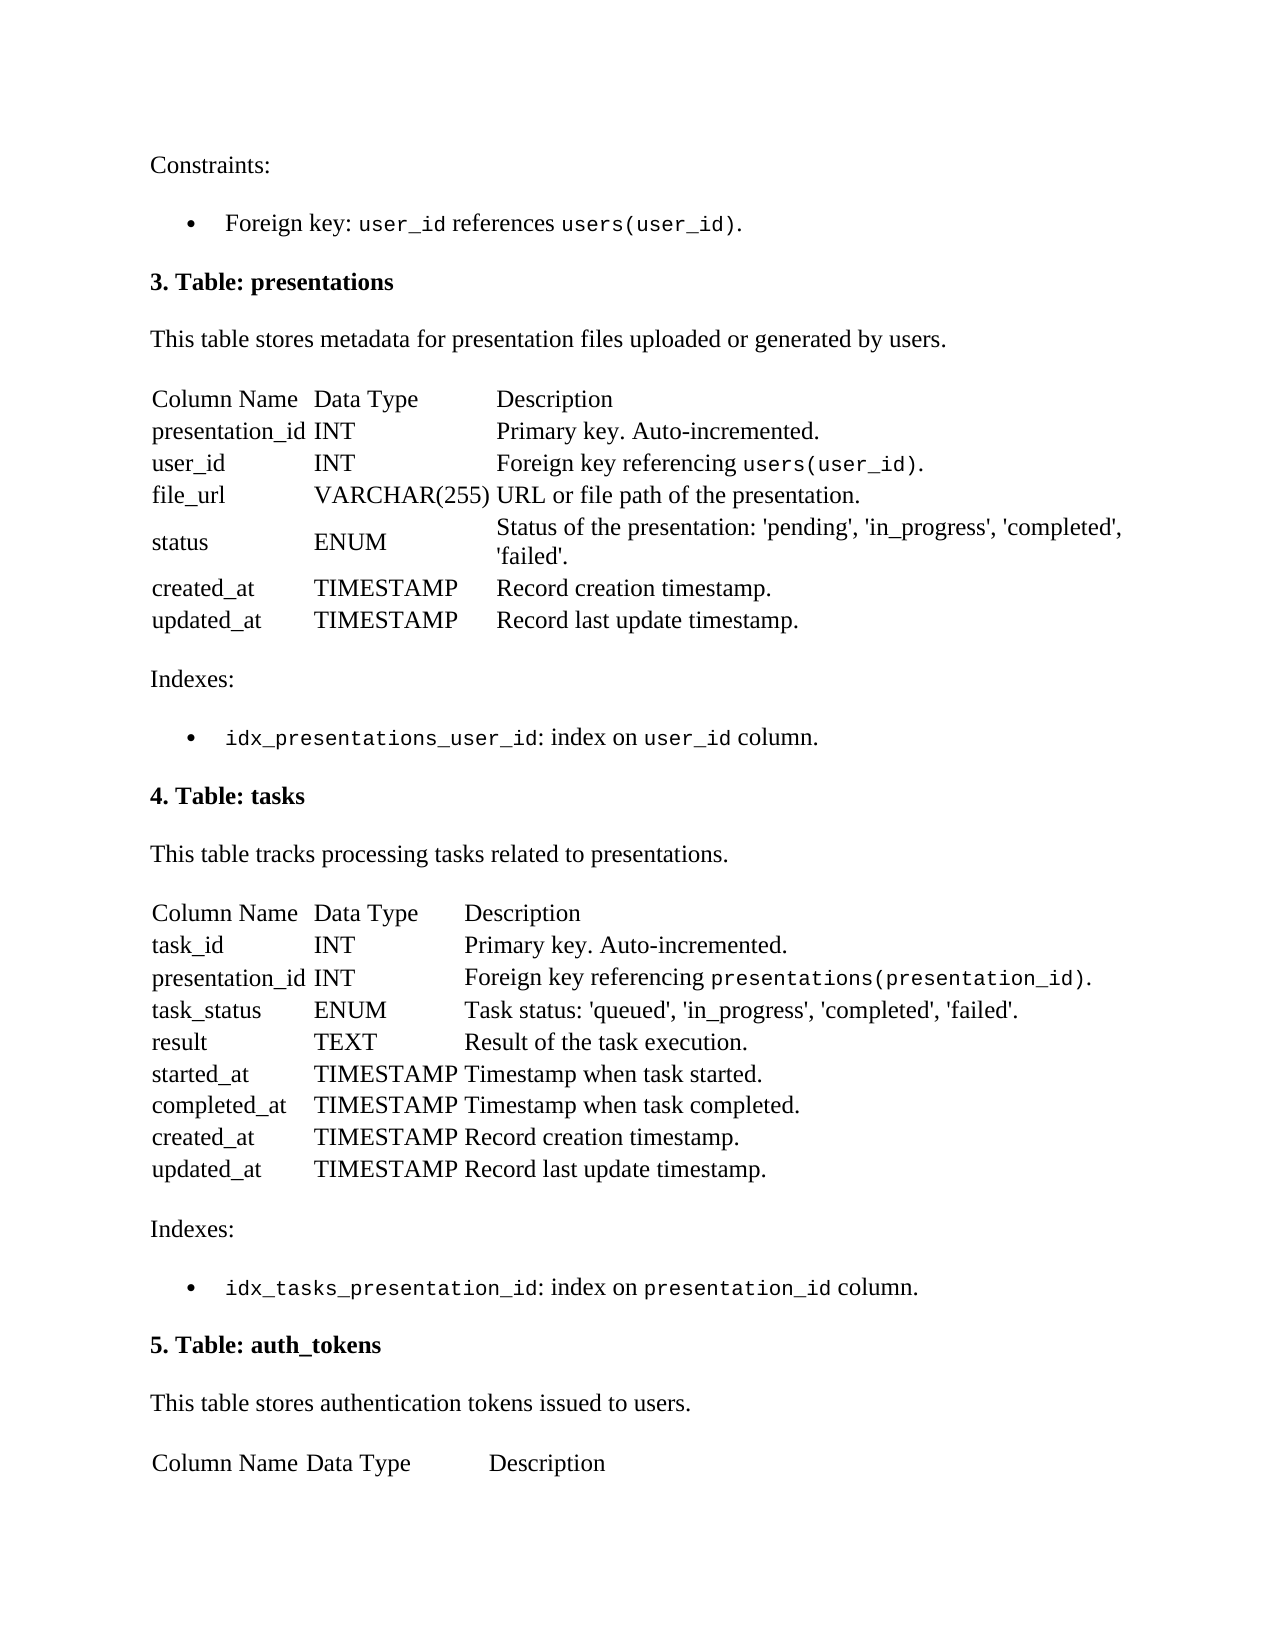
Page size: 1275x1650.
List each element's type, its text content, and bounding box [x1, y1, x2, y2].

table_cell Result of the task execution. [463, 1025, 1098, 1057]
table_cell updated_at [150, 603, 312, 635]
table_cell TIMESTAMP [312, 571, 494, 603]
table_cell URL or file path of the presentation. [495, 479, 1125, 511]
table_cell presentation_id [150, 414, 312, 446]
table_header Column Name [150, 383, 312, 414]
table_cell INT [312, 414, 494, 446]
table_cell Foreign key referencing presentations(presentation_id). [463, 961, 1098, 993]
table_cell TIMESTAMP [312, 1057, 463, 1089]
list idx_tasks_presentation_id: index on presentation_id column. [187, 1272, 1125, 1301]
table_cell Record last update timestamp. [495, 603, 1125, 635]
table_cell started_at [150, 1057, 312, 1089]
text This table stores authentication tokens issued to users. [150, 1388, 1125, 1417]
table_header Description [495, 383, 1125, 414]
table_cell Status of the presentation: 'pending', 'in_progress', 'completed', 'failed'. [495, 511, 1125, 571]
text This table tracks processing tasks related to presentations. [150, 839, 1125, 868]
table_cell created_at [150, 571, 312, 603]
table_cell Primary key. Auto-incremented. [463, 929, 1098, 961]
table_cell Timestamp when task completed. [463, 1089, 1098, 1121]
table_cell Record creation timestamp. [495, 571, 1125, 603]
table_header Data Type [312, 383, 494, 414]
table_cell Foreign key referencing users(user_id). [495, 446, 1125, 479]
table_cell completed_at [150, 1089, 312, 1121]
table_cell Timestamp when task started. [463, 1057, 1098, 1089]
text Constraints: [150, 150, 1125, 179]
table_cell status [150, 511, 312, 571]
table_cell INT [312, 446, 494, 479]
table_header Data Type [304, 1446, 487, 1478]
list Foreign key: user_id references users(user_id). [187, 208, 1125, 237]
table_header Description [487, 1446, 923, 1478]
table_cell Task status: 'queued', 'in_progress', 'completed', 'failed'. [463, 993, 1098, 1025]
table_cell TIMESTAMP [312, 1153, 463, 1184]
table_cell created_at [150, 1121, 312, 1153]
table_cell task_status [150, 993, 312, 1025]
table_cell presentation_id [150, 961, 312, 993]
table_cell result [150, 1025, 312, 1057]
table_cell TIMESTAMP [312, 1089, 463, 1121]
text 3. Table: presentations [150, 267, 1125, 295]
table_cell file_url [150, 479, 312, 511]
table_cell TEXT [312, 1025, 463, 1057]
table_header Column Name [150, 1446, 304, 1478]
table_cell ENUM [312, 993, 463, 1025]
table_cell Primary key. Auto-incremented. [495, 414, 1125, 446]
table_cell task_id [150, 929, 312, 961]
table_header Column Name [150, 897, 312, 929]
table_cell INT [312, 929, 463, 961]
text Indexes: [150, 1214, 1125, 1242]
text 5. Table: auth_tokens [150, 1330, 1125, 1359]
table_cell INT [312, 961, 463, 993]
table_cell TIMESTAMP [312, 603, 494, 635]
table_header Data Type [312, 897, 463, 929]
table_header Description [463, 897, 1098, 929]
text 4. Table: tasks [150, 781, 1125, 810]
table_cell user_id [150, 446, 312, 479]
table_cell ENUM [312, 511, 494, 571]
table_cell VARCHAR(255) [312, 479, 494, 511]
table_cell Record creation timestamp. [463, 1121, 1098, 1153]
text Indexes: [150, 664, 1125, 693]
table_cell TIMESTAMP [312, 1121, 463, 1153]
list idx_presentations_user_id: index on user_id column. [187, 722, 1125, 752]
text This table stores metadata for presentation files uploaded or generated by users. [150, 324, 1125, 353]
table_cell Record last update timestamp. [463, 1153, 1098, 1184]
table_cell updated_at [150, 1153, 312, 1184]
